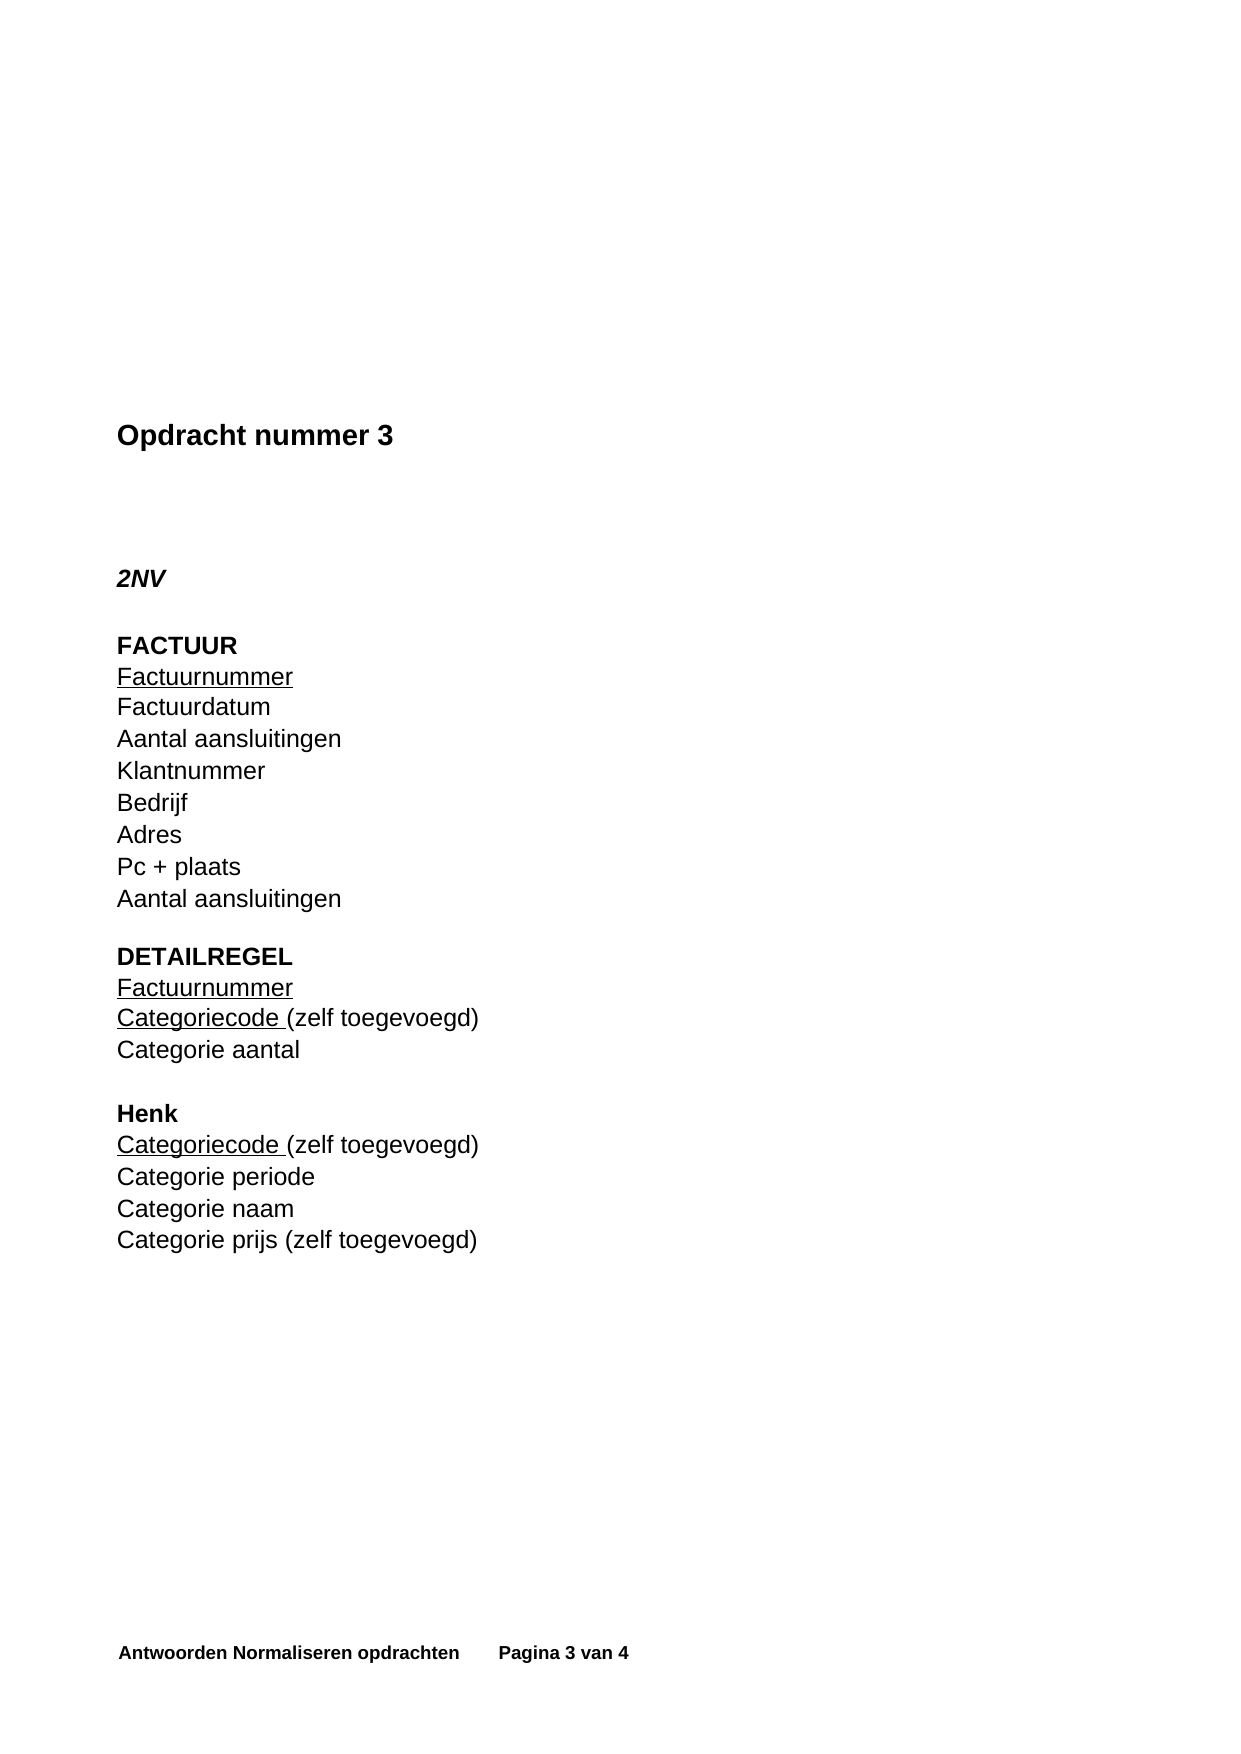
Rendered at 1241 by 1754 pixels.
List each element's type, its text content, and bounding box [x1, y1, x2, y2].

text Categorie aantal [117, 1035, 481, 1064]
text Aantal aansluitingen [117, 724, 481, 753]
text Categorie prijs (zelf toegevoegd) [117, 1226, 481, 1254]
text Categoriecode (zelf toegevoegd) [117, 1130, 481, 1159]
subtitle Factuurnummer [117, 662, 441, 691]
subtitle Opdracht nummer 3 [117, 418, 481, 451]
text Categoriecode (zelf toegevoegd) [117, 1003, 481, 1032]
text Categorie periode [117, 1162, 481, 1191]
subtitle DETAILREGEL [117, 942, 481, 971]
text Pc + plaats [117, 852, 481, 881]
text Aantal aansluitingen [117, 884, 481, 912]
subtitle Henk [117, 1099, 481, 1128]
text Bedrijf [117, 788, 481, 817]
text Factuurdatum [117, 692, 481, 721]
text Adres [117, 820, 481, 849]
text 2NV [117, 564, 481, 593]
subtitle Factuurnummer [117, 973, 441, 1002]
text Categorie naam [117, 1194, 481, 1222]
text Klantnummer [117, 756, 481, 785]
subtitle FACTUUR [117, 631, 481, 660]
